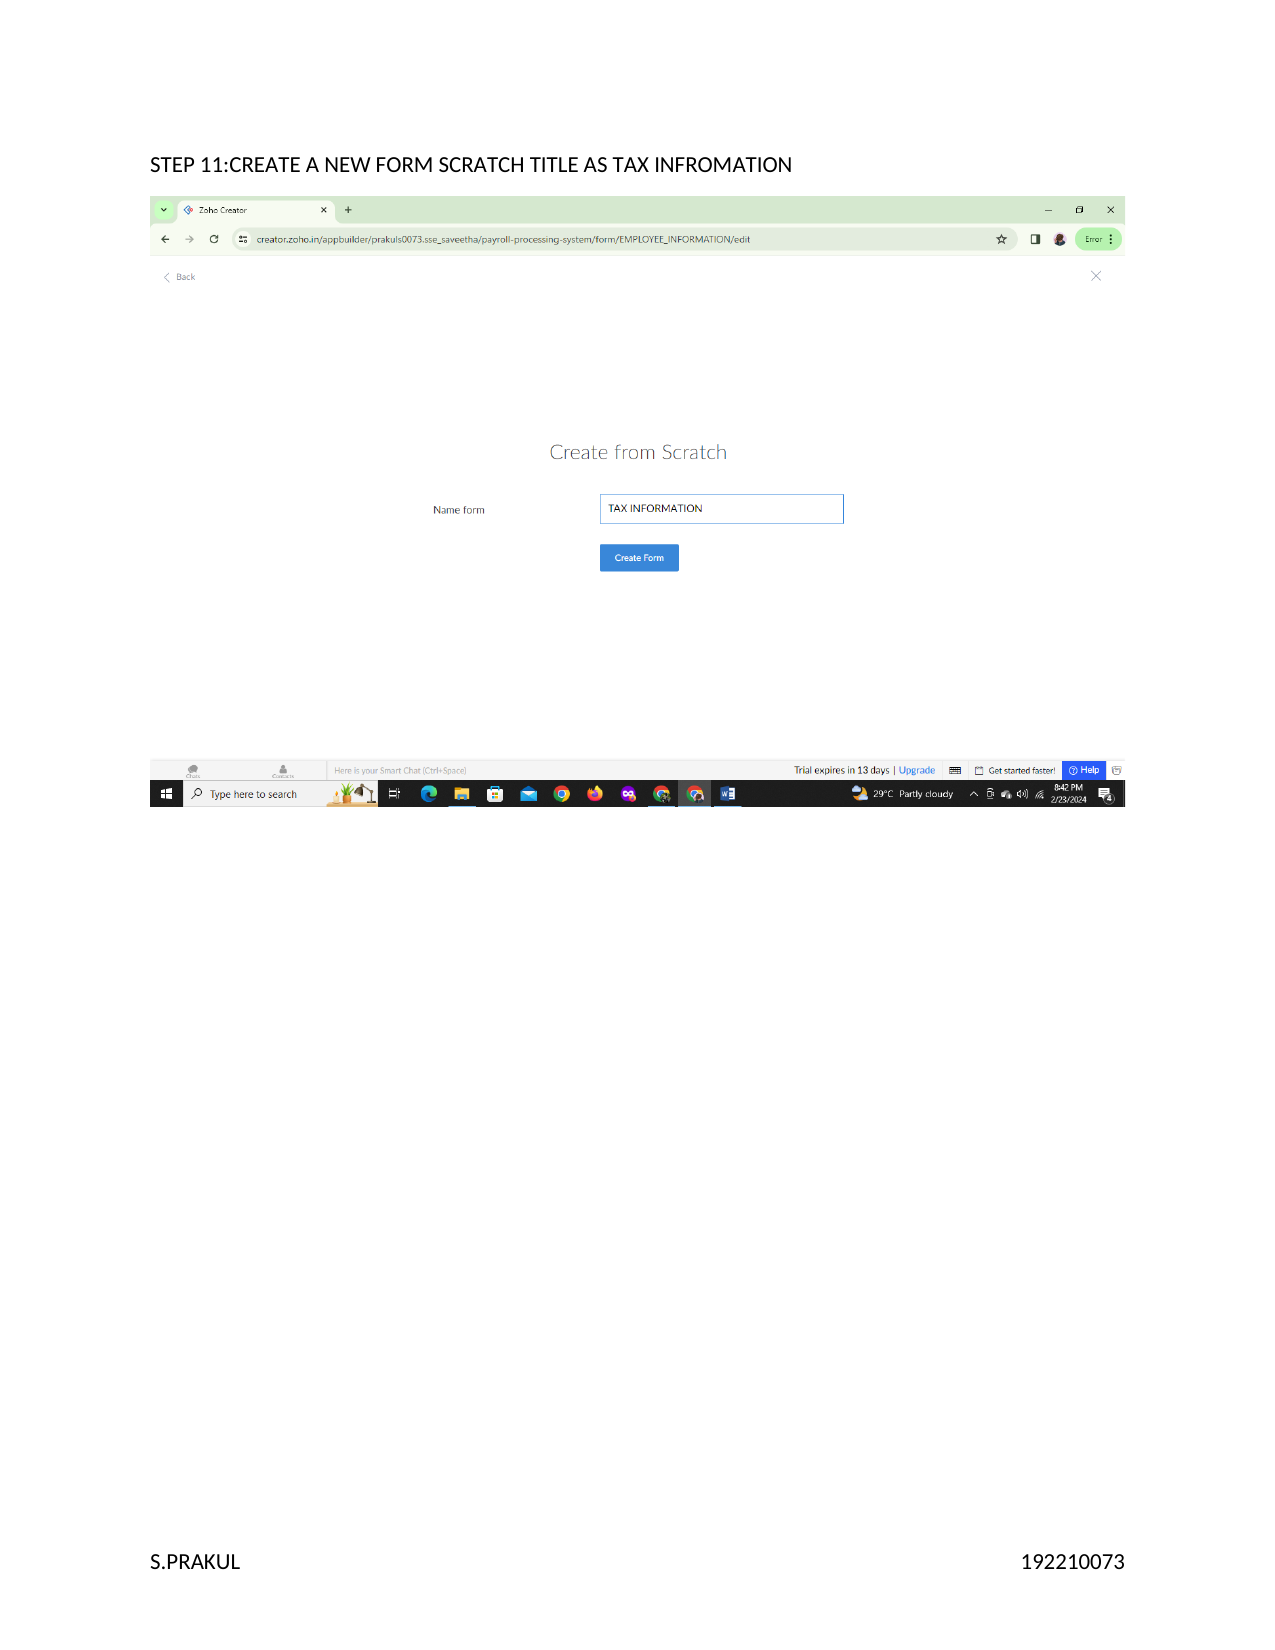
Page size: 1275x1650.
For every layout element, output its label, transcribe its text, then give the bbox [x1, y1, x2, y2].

text STEP 11:CREATE A NEW FORM SCRATCH TITLE AS TAX INFROMATION [150, 150, 1125, 178]
picture [150, 196, 1125, 807]
